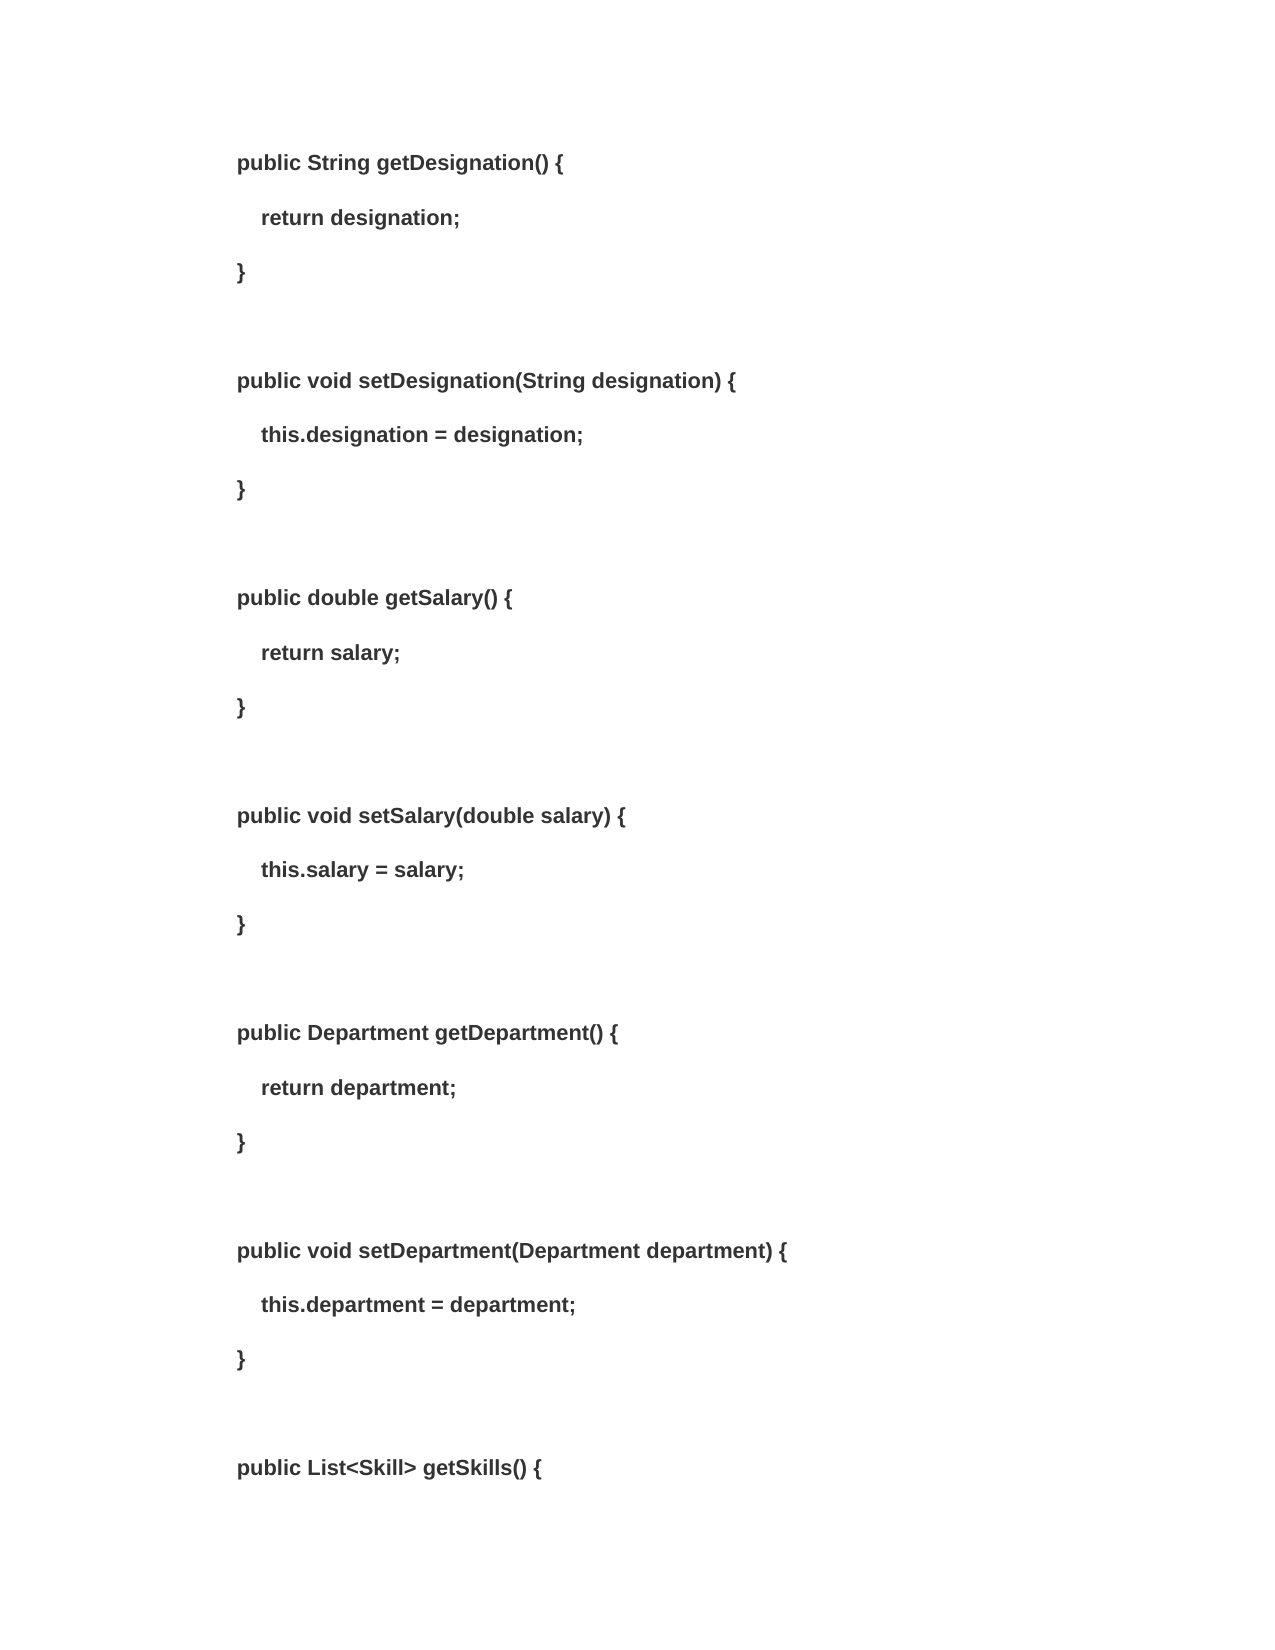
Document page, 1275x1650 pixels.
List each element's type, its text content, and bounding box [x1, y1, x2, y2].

text return designation; [212, 204, 1125, 229]
text public void setDepartment(Department department) { [212, 1237, 1125, 1263]
text public double getSalary() { [212, 585, 1125, 610]
text } [212, 476, 1125, 501]
text } [212, 1346, 1125, 1371]
text } [212, 911, 1125, 936]
text public String getDesignation() { [212, 150, 1125, 175]
text public void setDesignation(String designation) { [212, 367, 1125, 393]
text this.designation = designation; [212, 422, 1125, 447]
text return department; [212, 1074, 1125, 1099]
text } [212, 694, 1125, 719]
text public Department getDepartment() { [212, 1020, 1125, 1045]
text this.department = department; [212, 1292, 1125, 1317]
text this.salary = salary; [212, 857, 1125, 882]
text } [212, 1129, 1125, 1154]
text public List<Skill> getSkills() { [212, 1455, 1125, 1480]
text public void setSalary(double salary) { [212, 802, 1125, 828]
text return salary; [212, 639, 1125, 664]
text } [212, 259, 1125, 284]
